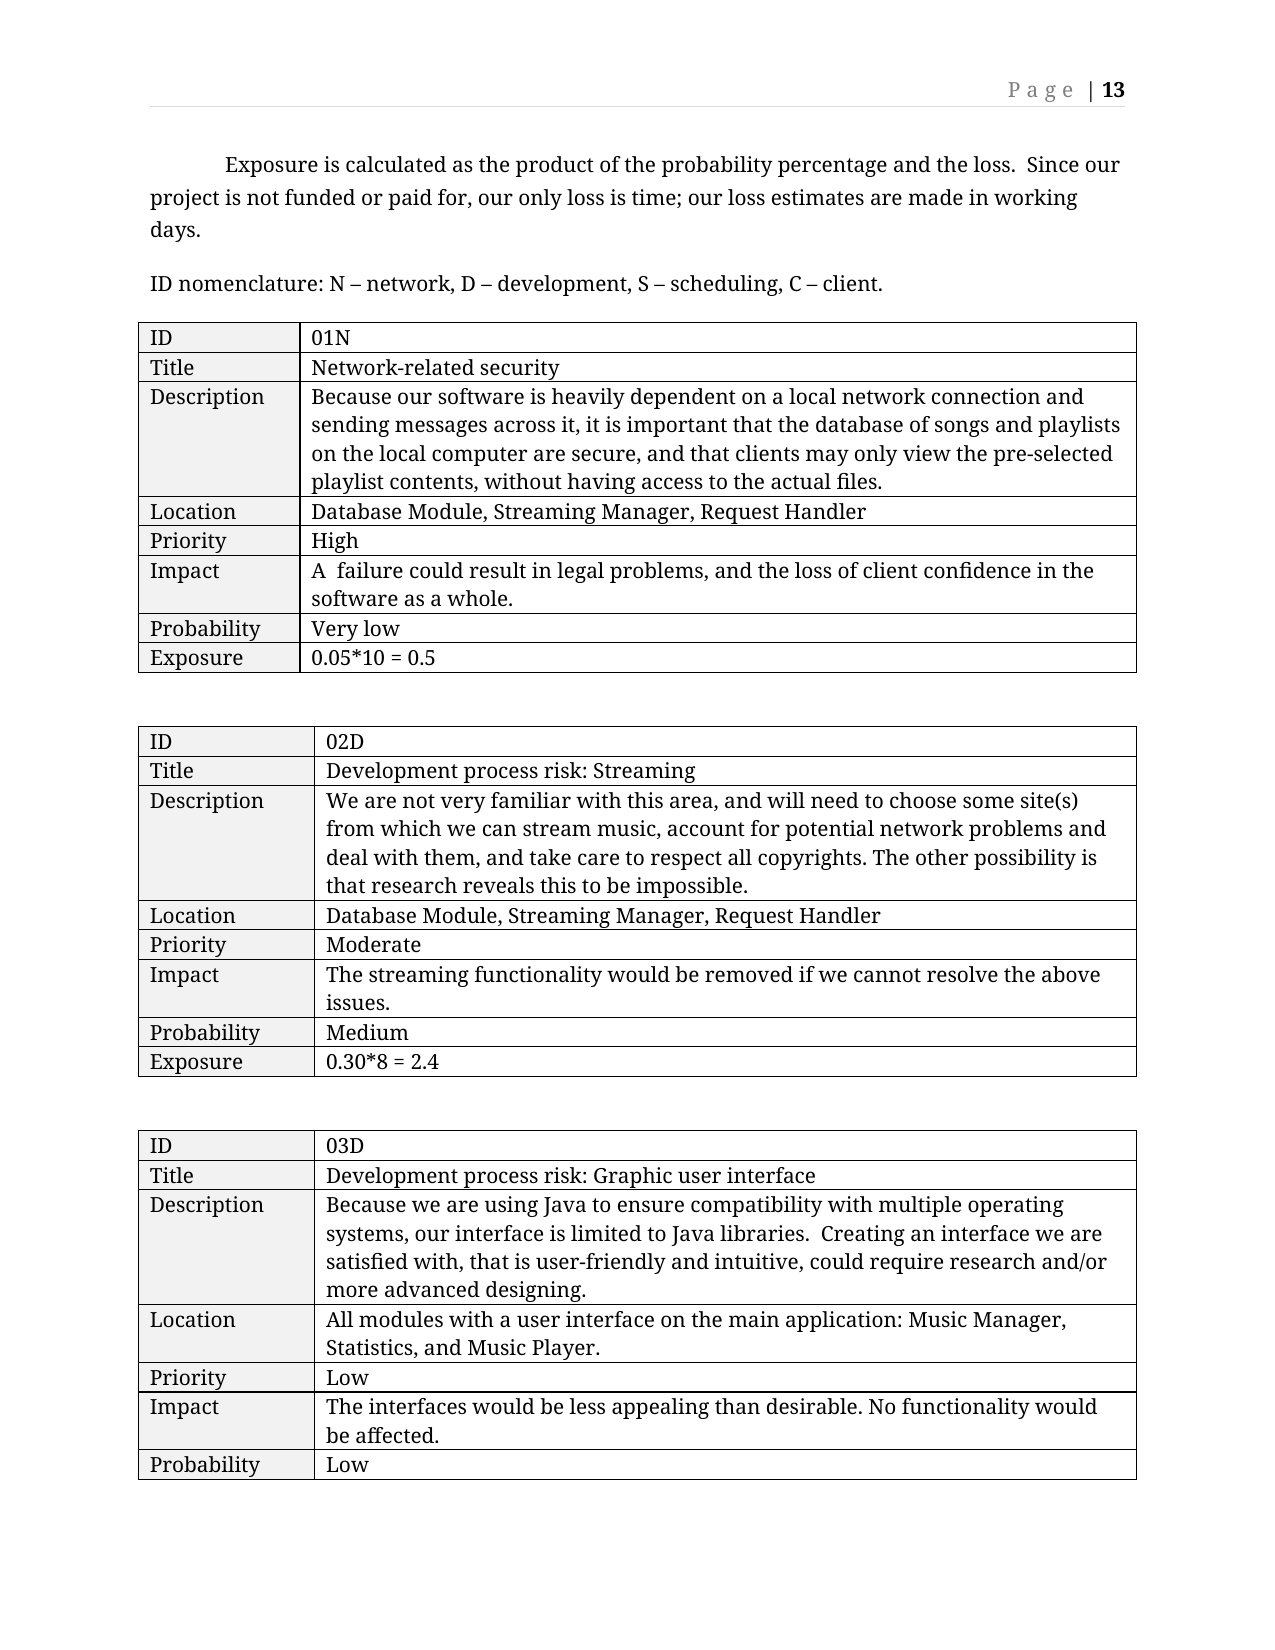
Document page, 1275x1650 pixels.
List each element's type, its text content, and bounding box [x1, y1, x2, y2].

table_cell 0.30*8 = 2.4 [315, 1047, 1136, 1076]
table_header ID [139, 1131, 314, 1160]
table_cell Description [139, 786, 314, 900]
table_cell Because our software is heavily dependent on a local network connection and sending messages across it, it is important that the database of songs and playlists on the local computer are secure, and that clients may only view the pre-selected playlist contents, without having access to the actual files. [301, 382, 1136, 496]
table_cell High [301, 526, 1136, 555]
table_cell Priority [139, 526, 299, 555]
table_header 02D [315, 727, 1136, 756]
table_cell We are not very familiar with this area, and will need to choose some site(s) from which we can stream music, account for potential network problems and deal with them, and take care to respect all copyrights. The other possibility is that research reveals this to be impossible. [315, 786, 1136, 900]
table_cell Network-related security [301, 353, 1136, 381]
table_cell Very low [301, 614, 1136, 642]
table_cell Location [139, 901, 314, 929]
table_cell Low [315, 1363, 1136, 1391]
table_cell Location [139, 497, 299, 525]
table_cell Development process risk: Streaming [315, 757, 1136, 785]
table_cell Moderate [315, 930, 1136, 959]
table_cell Impact [139, 556, 299, 613]
table_cell Probability [139, 614, 299, 642]
table_cell 0.05*10 = 0.5 [301, 643, 1136, 672]
table_cell Probability [139, 1018, 314, 1046]
table_cell Title [139, 757, 314, 785]
table_header 01N [301, 323, 1136, 352]
table_cell Exposure [139, 643, 299, 672]
table_cell Probability [139, 1450, 314, 1479]
table_cell Impact [139, 1393, 314, 1449]
text ID nomenclature: N – network, D – development, S – scheduling, C – client. [150, 269, 1125, 297]
table_header ID [139, 727, 314, 756]
table_cell Development process risk: Graphic user interface [315, 1161, 1136, 1189]
table_cell Database Module, Streaming Manager, Request Handler [315, 901, 1136, 929]
table_cell Low [315, 1450, 1136, 1479]
table_cell The streaming functionality would be removed if we cannot resolve the above issues. [315, 960, 1136, 1017]
text Exposure is calculated as the product of the probability percentage and the loss. Since our project is not funded or paid for, our only loss is time; our loss estimates are made in working days. [150, 150, 1125, 244]
table_cell Title [139, 1161, 314, 1189]
table_cell Because we are using Java to ensure compatibility with multiple operating systems, our interface is limited to Java libraries. Creating an interface we are satisfied with, that is user-friendly and intuitive, could require research and/or more advanced designing. [315, 1190, 1136, 1304]
table_cell Medium [315, 1018, 1136, 1046]
table_cell The interfaces would be less appealing than desirable. No functionality would be affected. [315, 1393, 1136, 1449]
table_header 03D [315, 1131, 1136, 1160]
table_cell Priority [139, 1363, 314, 1391]
table_cell Impact [139, 960, 314, 1017]
table_cell Priority [139, 930, 314, 959]
table_cell All modules with a user interface on the main application: Music Manager, Statistics, and Music Player. [315, 1305, 1136, 1362]
table_header ID [139, 323, 299, 352]
table_cell Description [139, 382, 299, 496]
table_cell Location [139, 1305, 314, 1362]
table_cell Exposure [139, 1047, 314, 1076]
table_cell Description [139, 1190, 314, 1304]
table_cell A failure could result in legal problems, and the loss of client confidence in the software as a whole. [301, 556, 1136, 613]
table_cell Database Module, Streaming Manager, Request Handler [301, 497, 1136, 525]
table_cell Title [139, 353, 299, 381]
